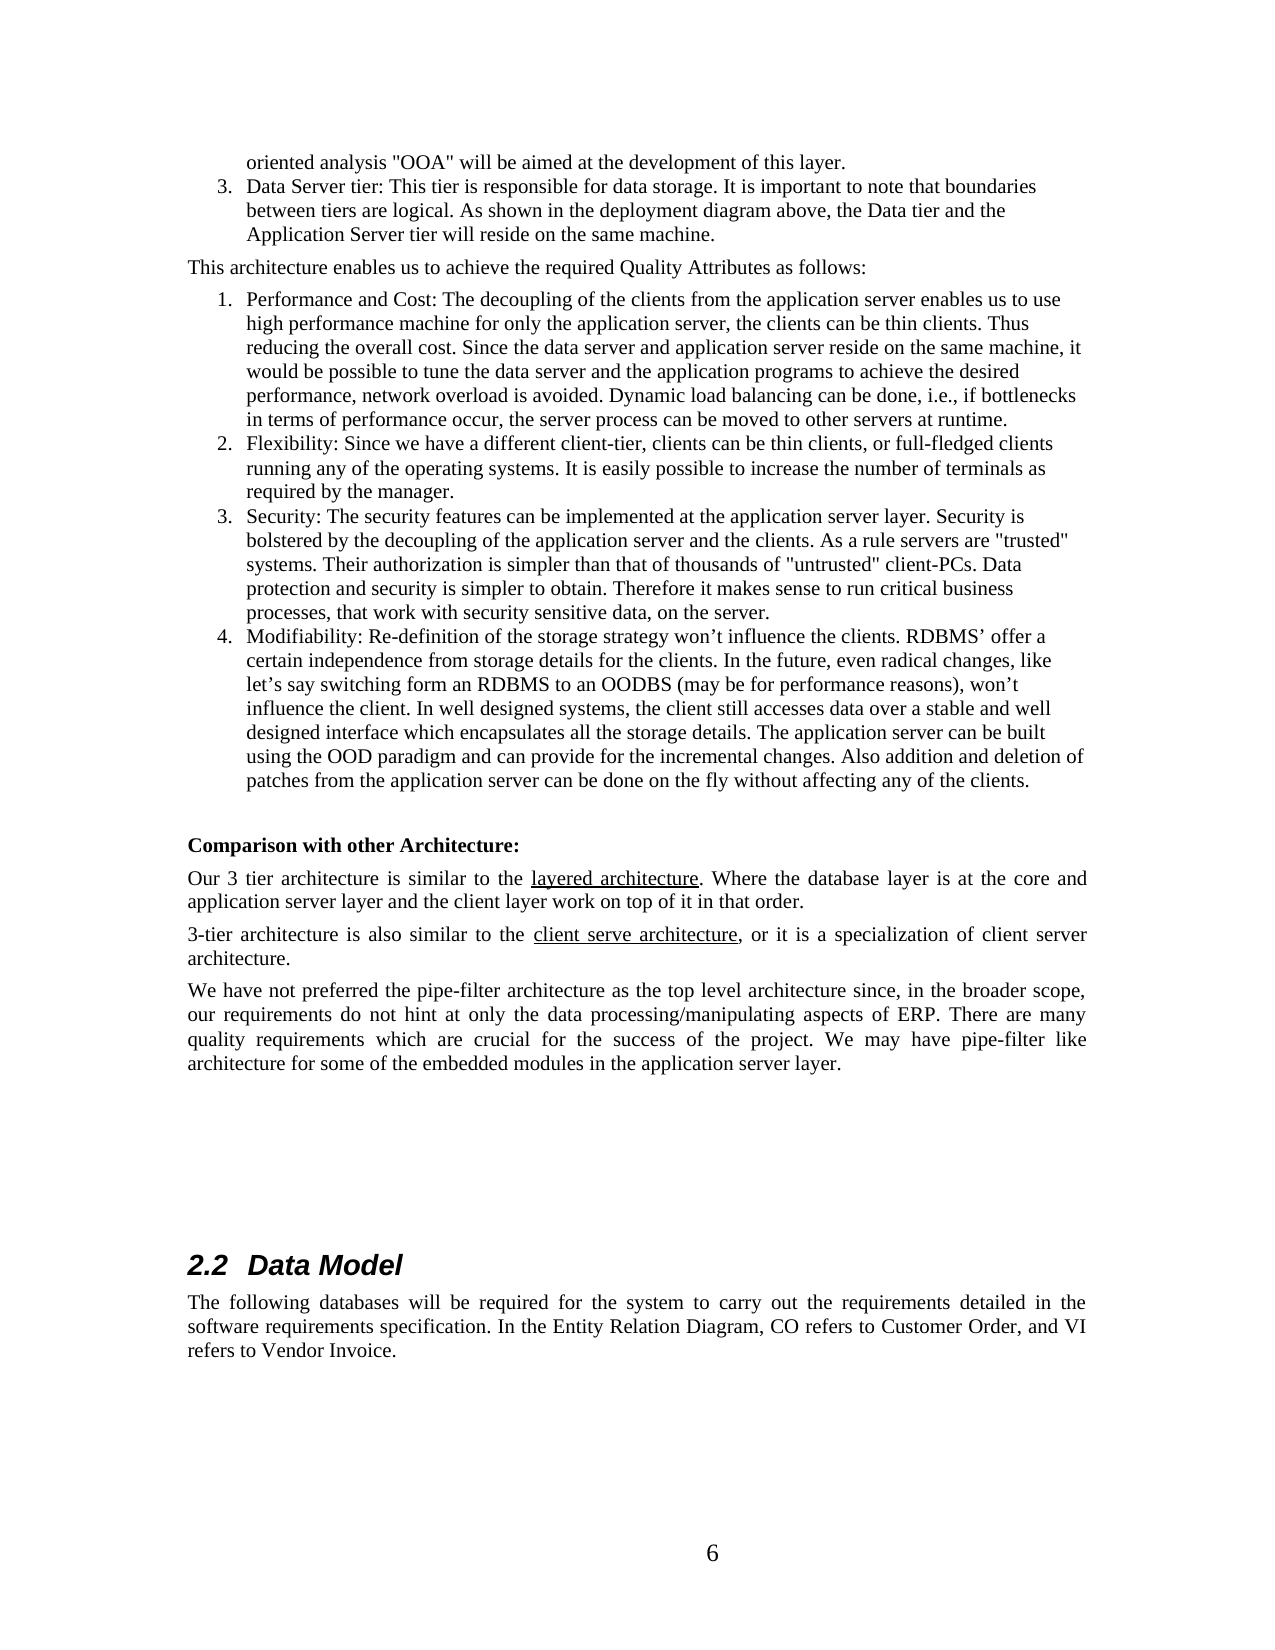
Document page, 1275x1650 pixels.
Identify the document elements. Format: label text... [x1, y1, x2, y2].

text Our 3 tier architecture is similar to the layered architecture. Where the database layer is at the core and application server layer and the client layer work on top of it in that order. [187, 865, 1088, 913]
list Data Server tier: This tier is responsible for data storage. It is important to note that boundaries between tiers are logical. As shown in the deployment diagram above, the Data tier and the Application Server tier will reside on the same machine. [217, 174, 1088, 246]
list Performance and Cost: The decoupling of the clients from the application server enables us to use high performance machine for only the application server, the clients can be thin clients. Thus reducing the overall cost. Since the data server and application server reside on the same machine, it would be possible to tune the data server and the application programs to achieve the desired performance, network overload is avoided. Dynamic load balancing can be done, i.e., if bottlenecks in terms of performance occur, the server process can be moved to other servers at runtime. [217, 287, 1088, 431]
text Comparison with other Architecture: [187, 833, 1088, 857]
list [217, 150, 1088, 174]
text We have not preferred the pipe-filter architecture as the top level architecture since, in the broader scope, our requirements do not hint at only the data processing/manipulating aspects of ERP. There are many quality requirements which are crucial for the success of the project. We may have pipe-filter like architecture for some of the embedded modules in the application server layer. [187, 978, 1088, 1074]
text This architecture enables us to achieve the required Quality Attributes as follows: [187, 254, 1088, 279]
subtitle Data Model [187, 1248, 1088, 1281]
list Security: The security features can be implemented at the application server layer. Security is bolstered by the decoupling of the application server and the clients. As a rule servers are "trusted" systems. Their authorization is simpler than that of thousands of "untrusted" client-PCs. Data protection and security is simpler to obtain. Therefore it makes sense to run critical business processes, that work with security sensitive data, on the server. [217, 503, 1088, 624]
list Flexibility: Since we have a different client-tier, clients can be thin clients, or full-fledged clients running any of the operating systems. It is easily possible to increase the number of terminals as required by the manager. [217, 431, 1088, 503]
list Modifiability: Re-definition of the storage strategy won’t influence the clients. RDBMS’ offer a certain independence from storage details for the clients. In the future, even radical changes, like let’s say switching form an RDBMS to an OODBS (may be for performance reasons), won’t influence the client. In well designed systems, the client still accesses data over a stable and well designed interface which encapsulates all the storage details. The application server can be built using the OOD paradigm and can provide for the incremental changes. Also addition and deletion of patches from the application server can be done on the fly without affecting any of the clients. [217, 624, 1088, 792]
text The following databases will be required for the system to carry out the requirements detailed in the software requirements specification. In the Entity Relation Diagram, CO refers to Customer Order, and VI refers to Vendor Invoice. [187, 1290, 1088, 1362]
text 3-tier architecture is also similar to the client serve architecture, or it is a specialization of client server architecture. [187, 922, 1088, 970]
